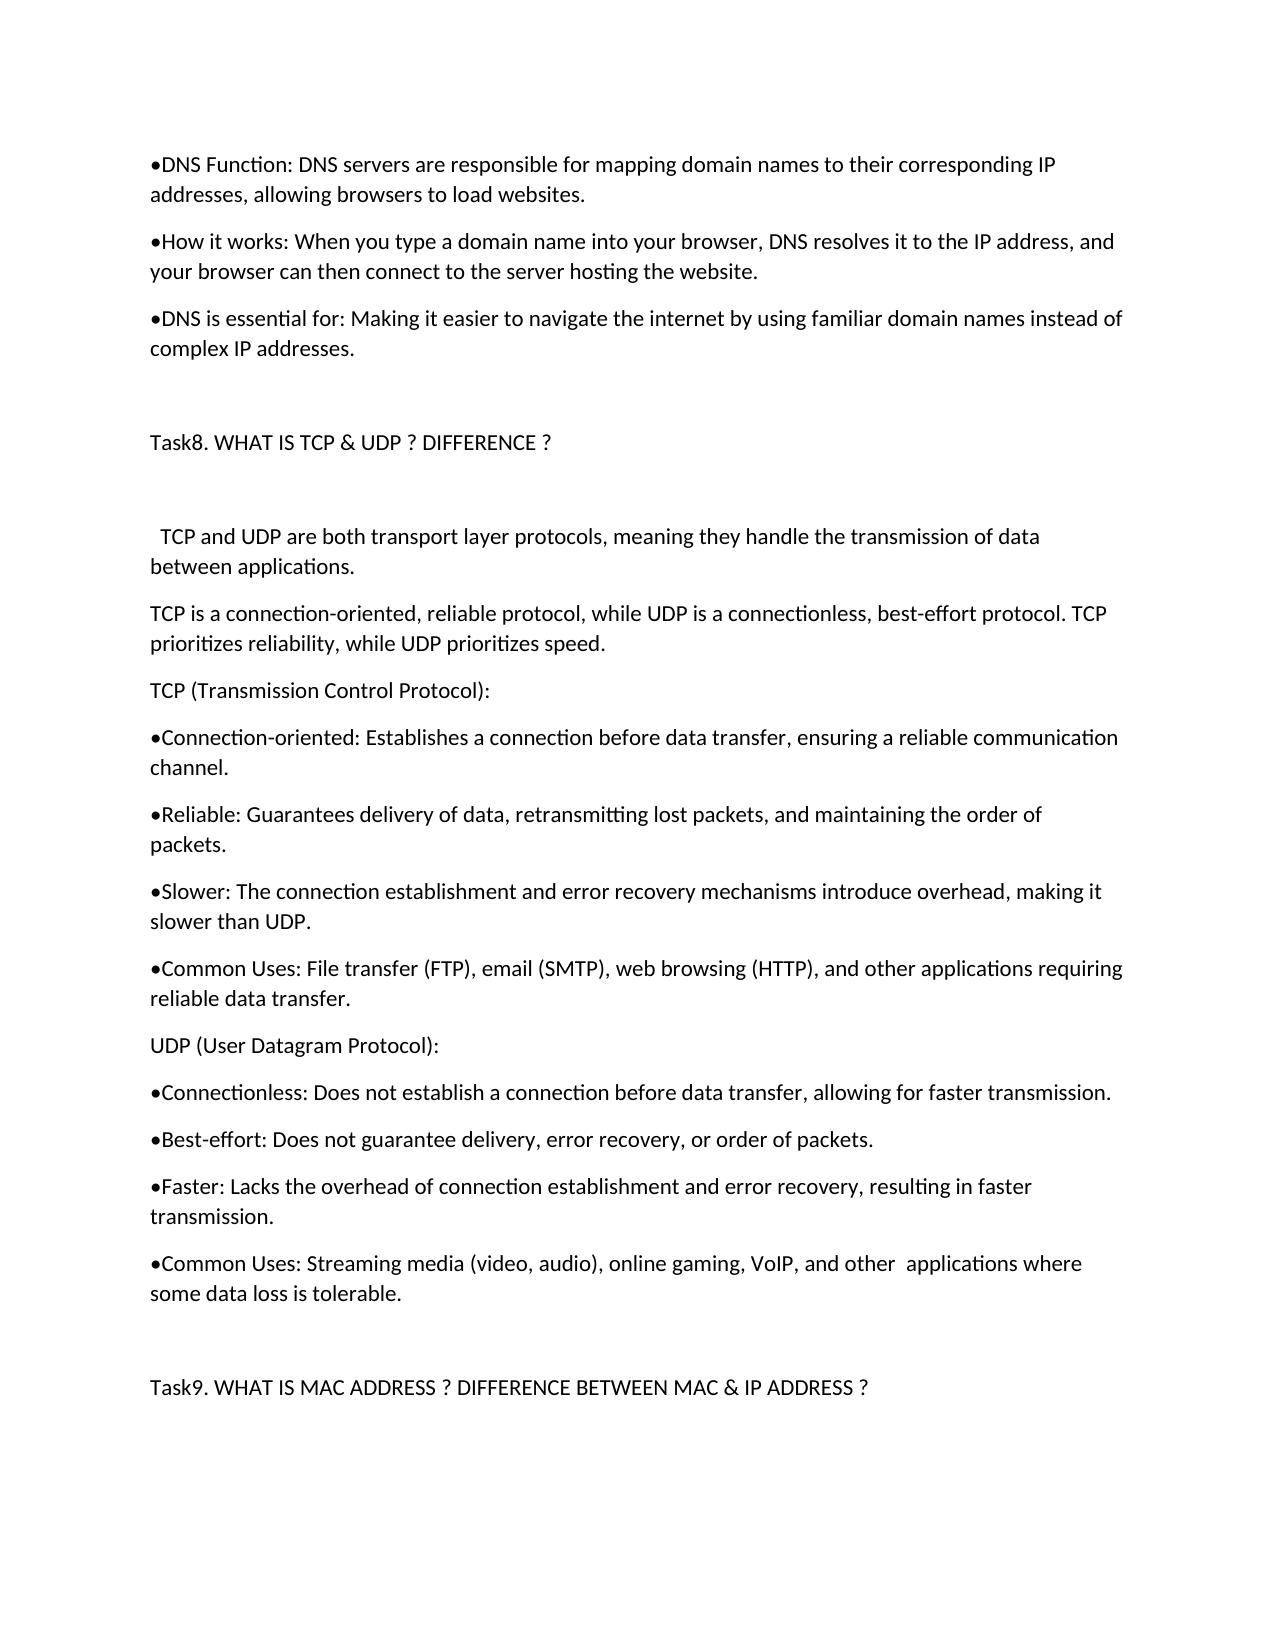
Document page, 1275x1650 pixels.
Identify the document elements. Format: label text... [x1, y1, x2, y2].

text •DNS is essential for: Making it easier to navigate the internet by using familiar domain names instead of complex IP addresses. [150, 304, 1125, 362]
text •Slower: The connection establishment and error recovery mechanisms introduce overhead, making it slower than UDP. [150, 877, 1125, 935]
text TCP (Transmission Control Protocol): [150, 676, 1125, 704]
text •DNS Function: DNS servers are responsible for mapping domain names to their corresponding IP addresses, allowing browsers to load websites. [150, 150, 1125, 208]
text •How it works: When you type a domain name into your browser, DNS resolves it to the IP address, and your browser can then connect to the server hosting the website. [150, 227, 1125, 285]
text UDP (User Datagram Protocol): [150, 1031, 1125, 1059]
text TCP is a connection-oriented, reliable protocol, while UDP is a connectionless, best-effort protocol. TCP prioritizes reliability, while UDP prioritizes speed. [150, 599, 1125, 657]
text •Common Uses: Streaming media (video, audio), online gaming, VoIP, and other applications where some data loss is tolerable. [150, 1249, 1125, 1307]
text •Best-effort: Does not guarantee delivery, error recovery, or order of packets. [150, 1125, 1125, 1153]
text Task8. WHAT IS TCP & UDP ? DIFFERENCE ? [150, 428, 1125, 456]
text •Connectionless: Does not establish a connection before data transfer, allowing for faster transmission. [150, 1078, 1125, 1106]
text TCP and UDP are both transport layer protocols, meaning they handle the transmission of data between applications. [150, 522, 1125, 580]
text Task9. WHAT IS MAC ADDRESS ? DIFFERENCE BETWEEN MAC & IP ADDRESS ? [150, 1373, 1125, 1401]
text •Faster: Lacks the overhead of connection establishment and error recovery, resulting in faster transmission. [150, 1172, 1125, 1230]
text •Reliable: Guarantees delivery of data, retransmitting lost packets, and maintaining the order of packets. [150, 800, 1125, 858]
text •Common Uses: File transfer (FTP), email (SMTP), web browsing (HTTP), and other applications requiring reliable data transfer. [150, 954, 1125, 1012]
text •Connection-oriented: Establishes a connection before data transfer, ensuring a reliable communication channel. [150, 723, 1125, 781]
